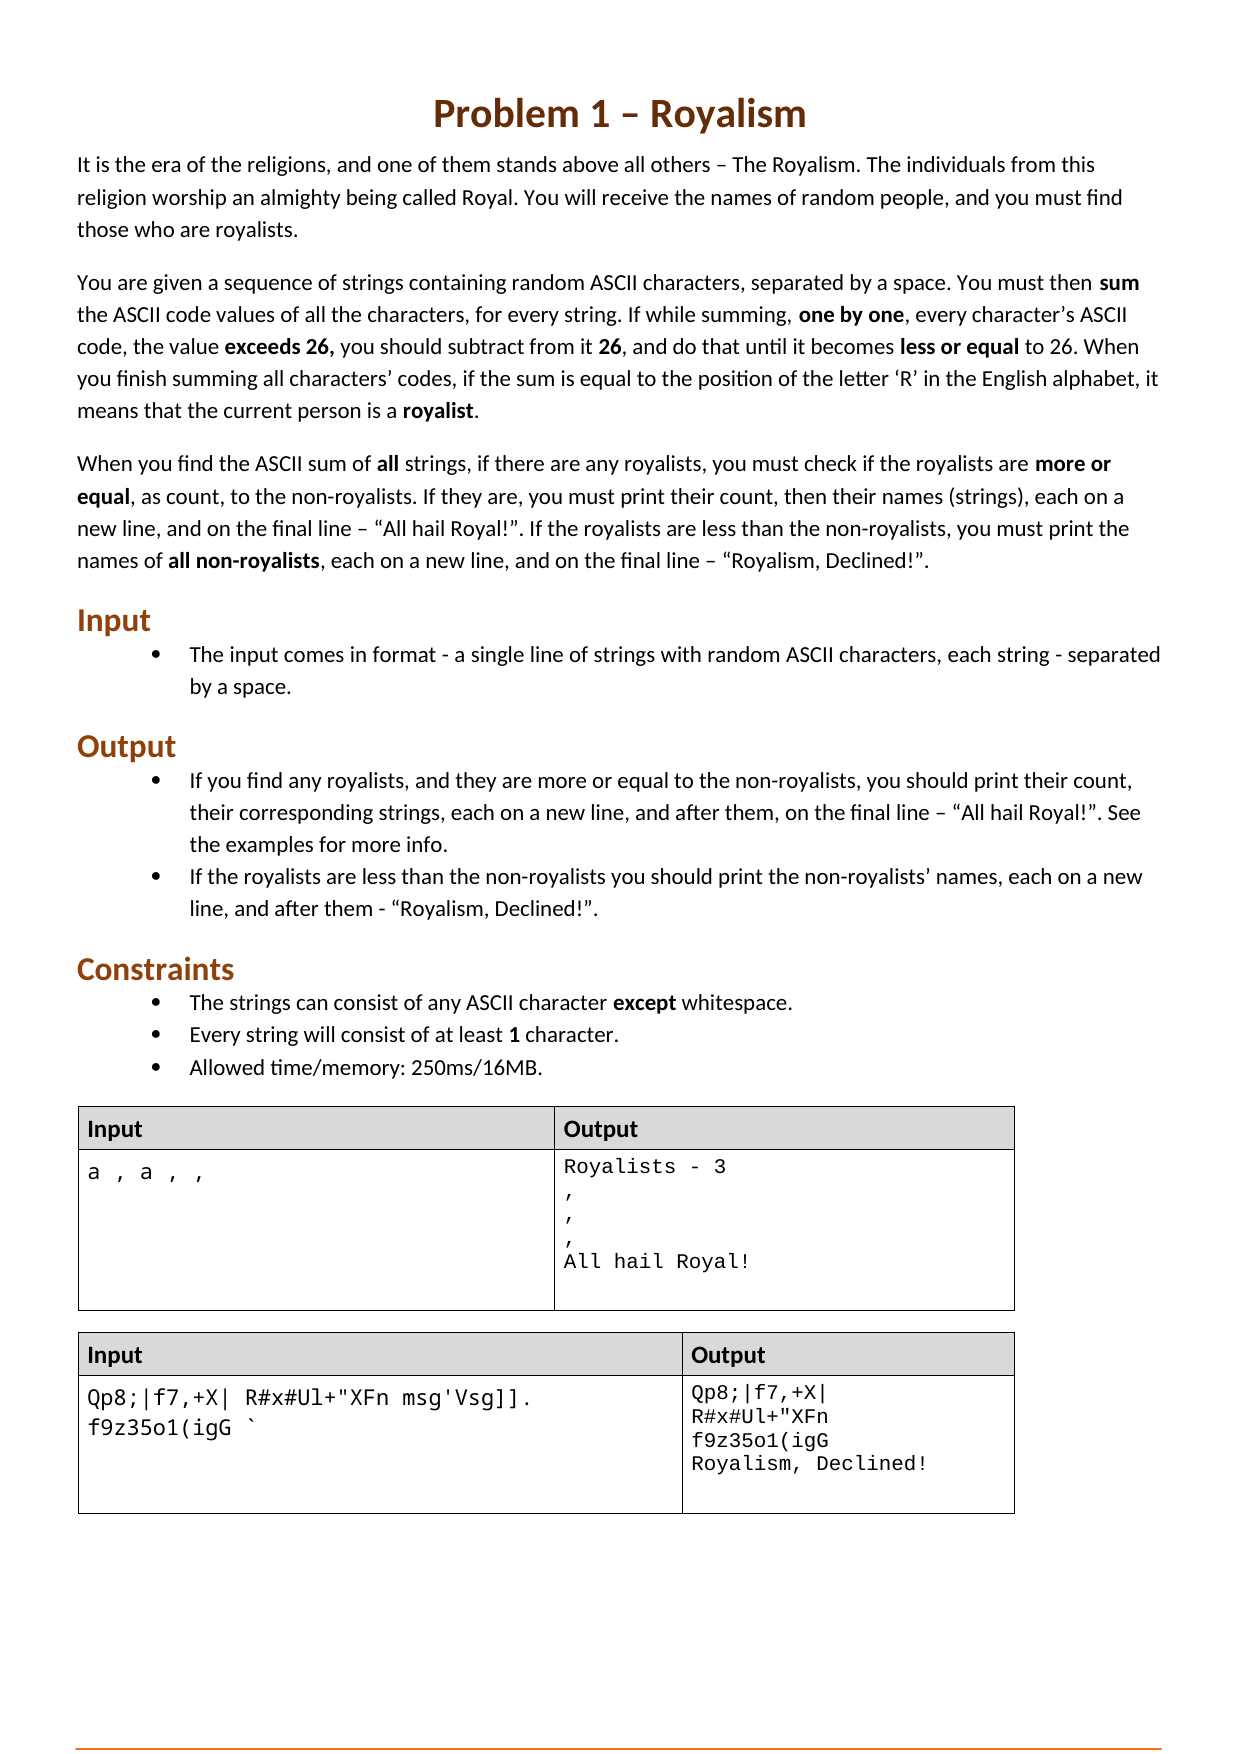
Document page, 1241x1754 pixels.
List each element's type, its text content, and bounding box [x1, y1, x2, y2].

table_header Input [79, 1333, 682, 1375]
text You are given a sequence of strings containing random ASCII characters, separated by a space. You must then sum the ASCII code values of all the characters, for every string. If while summing, one by one, every character’s ASCII code, the value exceeds 26, you should subtract from it 26, and do that until it becomes less or equal to 26. When you finish summing all characters’ codes, if the sum is equal to the position of the letter ‘R’ in the English alphabet, it means that the current person is a royalist. [77, 268, 1163, 424]
list If the royalists are less than the non-royalists you should print the non-royalists’ names, each on a new line, and after them - “Royalism, Declined!”. [152, 862, 1163, 923]
list The input comes in format - a single line of strings with random ASCII characters, each string - separated by a space. [152, 640, 1163, 700]
table_header Output [555, 1107, 1014, 1149]
subtitle Constraints [77, 948, 1163, 988]
list Allowed time/memory: 250ms/16MB. [152, 1053, 1163, 1081]
table_header Output [683, 1333, 1014, 1375]
list Every string will consist of at least 1 character. [152, 1021, 1163, 1048]
list If you find any royalists, and they are more or equal to the non-royalists, you should print their count, their corresponding strings, each on a new line, and after them, on the final line – “All hail Royal!”. See the examples for more info. [152, 766, 1163, 858]
subtitle Input [77, 599, 1163, 640]
table_cell Royalists - 3 , , , All hail Royal! [555, 1150, 1014, 1310]
table_cell Qp8;|f7,+X| R#x#Ul+"XFn f9z35o1(igG Royalism, Declined! [683, 1376, 1014, 1513]
table_cell Qp8;|f7,+X| R#x#Ul+"XFn msg'Vsg]]. f9z35o1(igG ` [79, 1376, 682, 1513]
subtitle Problem 1 – Royalism [77, 87, 1163, 138]
text It is the era of the religions, and one of them stands above all others – The Royalism. The individuals from this religion worship an almighty being called Royal. You will receive the names of random people, and you must find those who are royalists. [77, 150, 1163, 243]
subtitle Output [77, 725, 1163, 766]
table_cell a , a , , [79, 1150, 554, 1310]
list The strings can consist of any ASCII character except whitespace. [152, 988, 1163, 1016]
table_header Input [79, 1107, 554, 1149]
text When you find the ASCII sum of all strings, if there are any royalists, you must check if the royalists are more or equal, as count, to the non-royalists. If they are, you must print their count, then their names (strings), each on a new line, and on the final line – “All hail Royal!”. If the royalists are less than the non-royalists, you must print the names of all non-royalists, each on a new line, and on the final line – “Royalism, Declined!”. [77, 449, 1163, 574]
